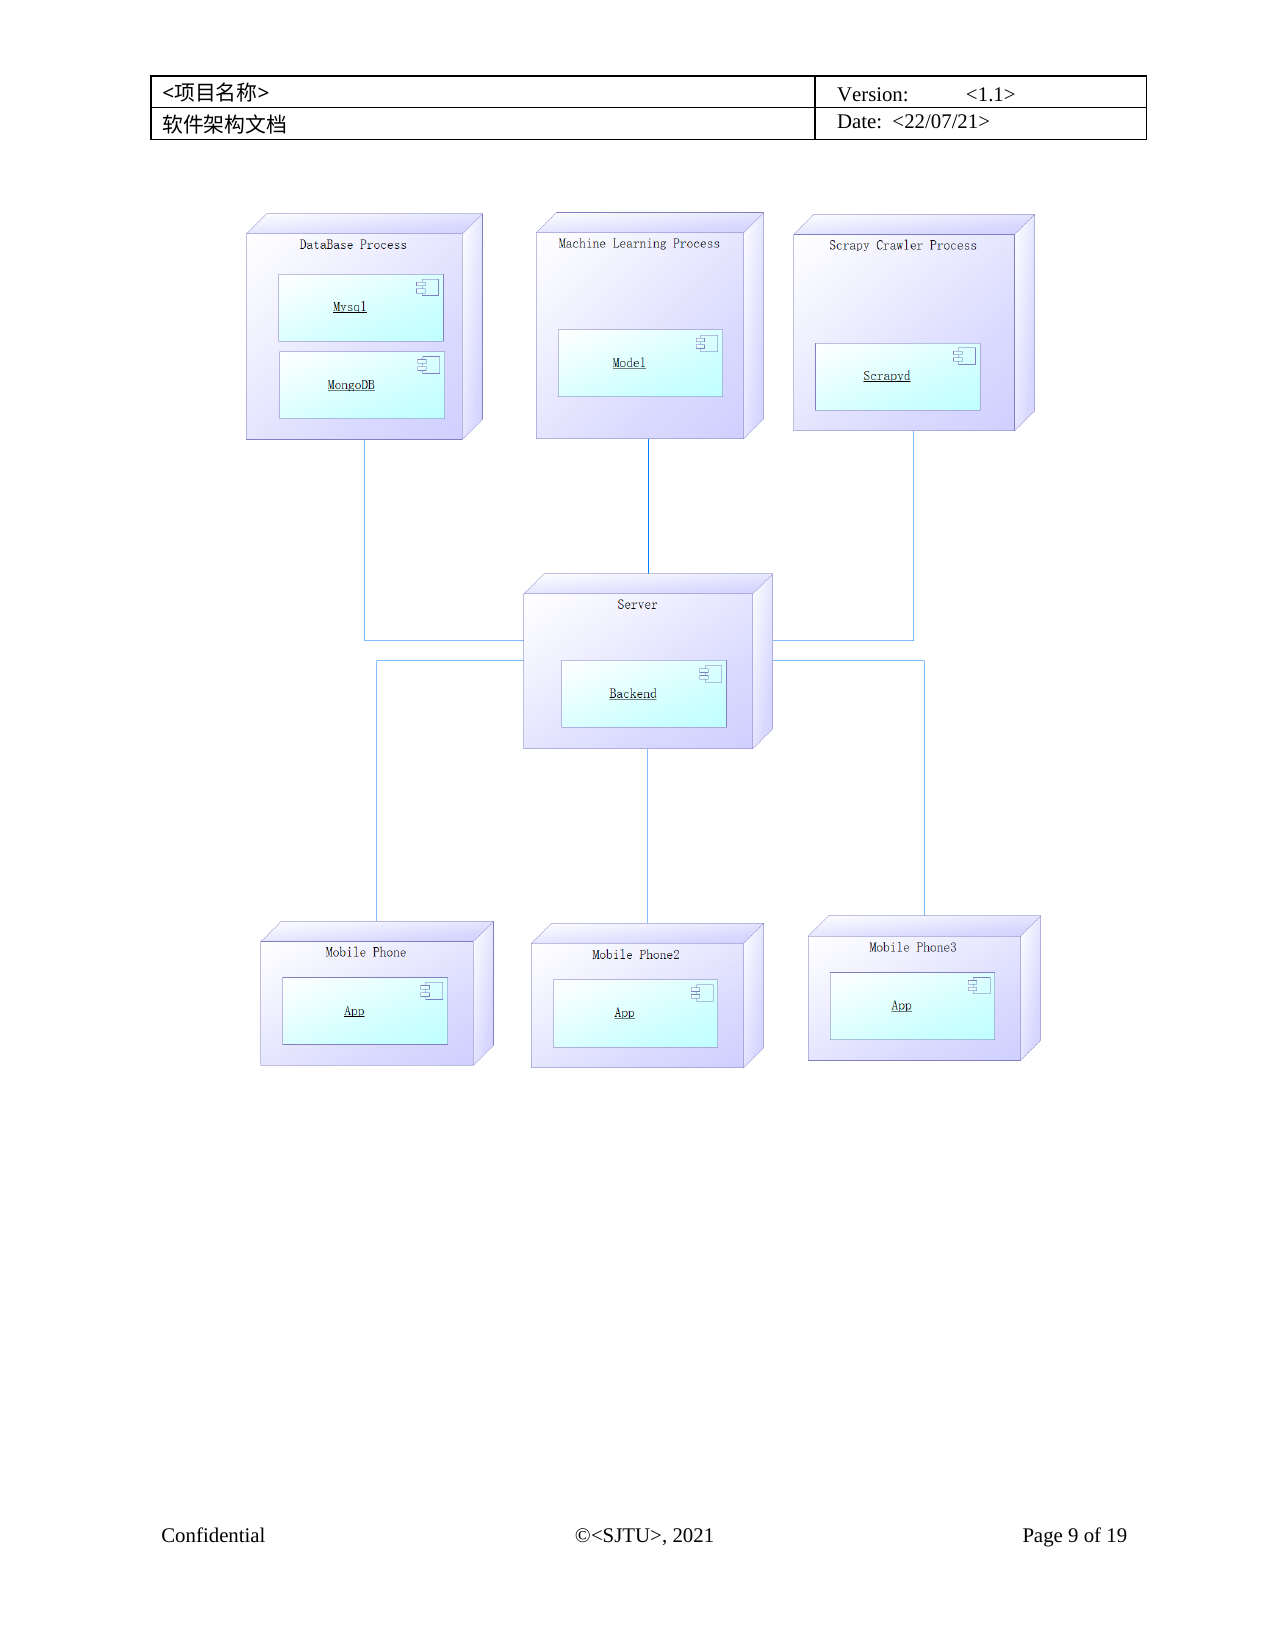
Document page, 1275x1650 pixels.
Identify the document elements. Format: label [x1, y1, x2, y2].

picture [225, 168, 1055, 1094]
